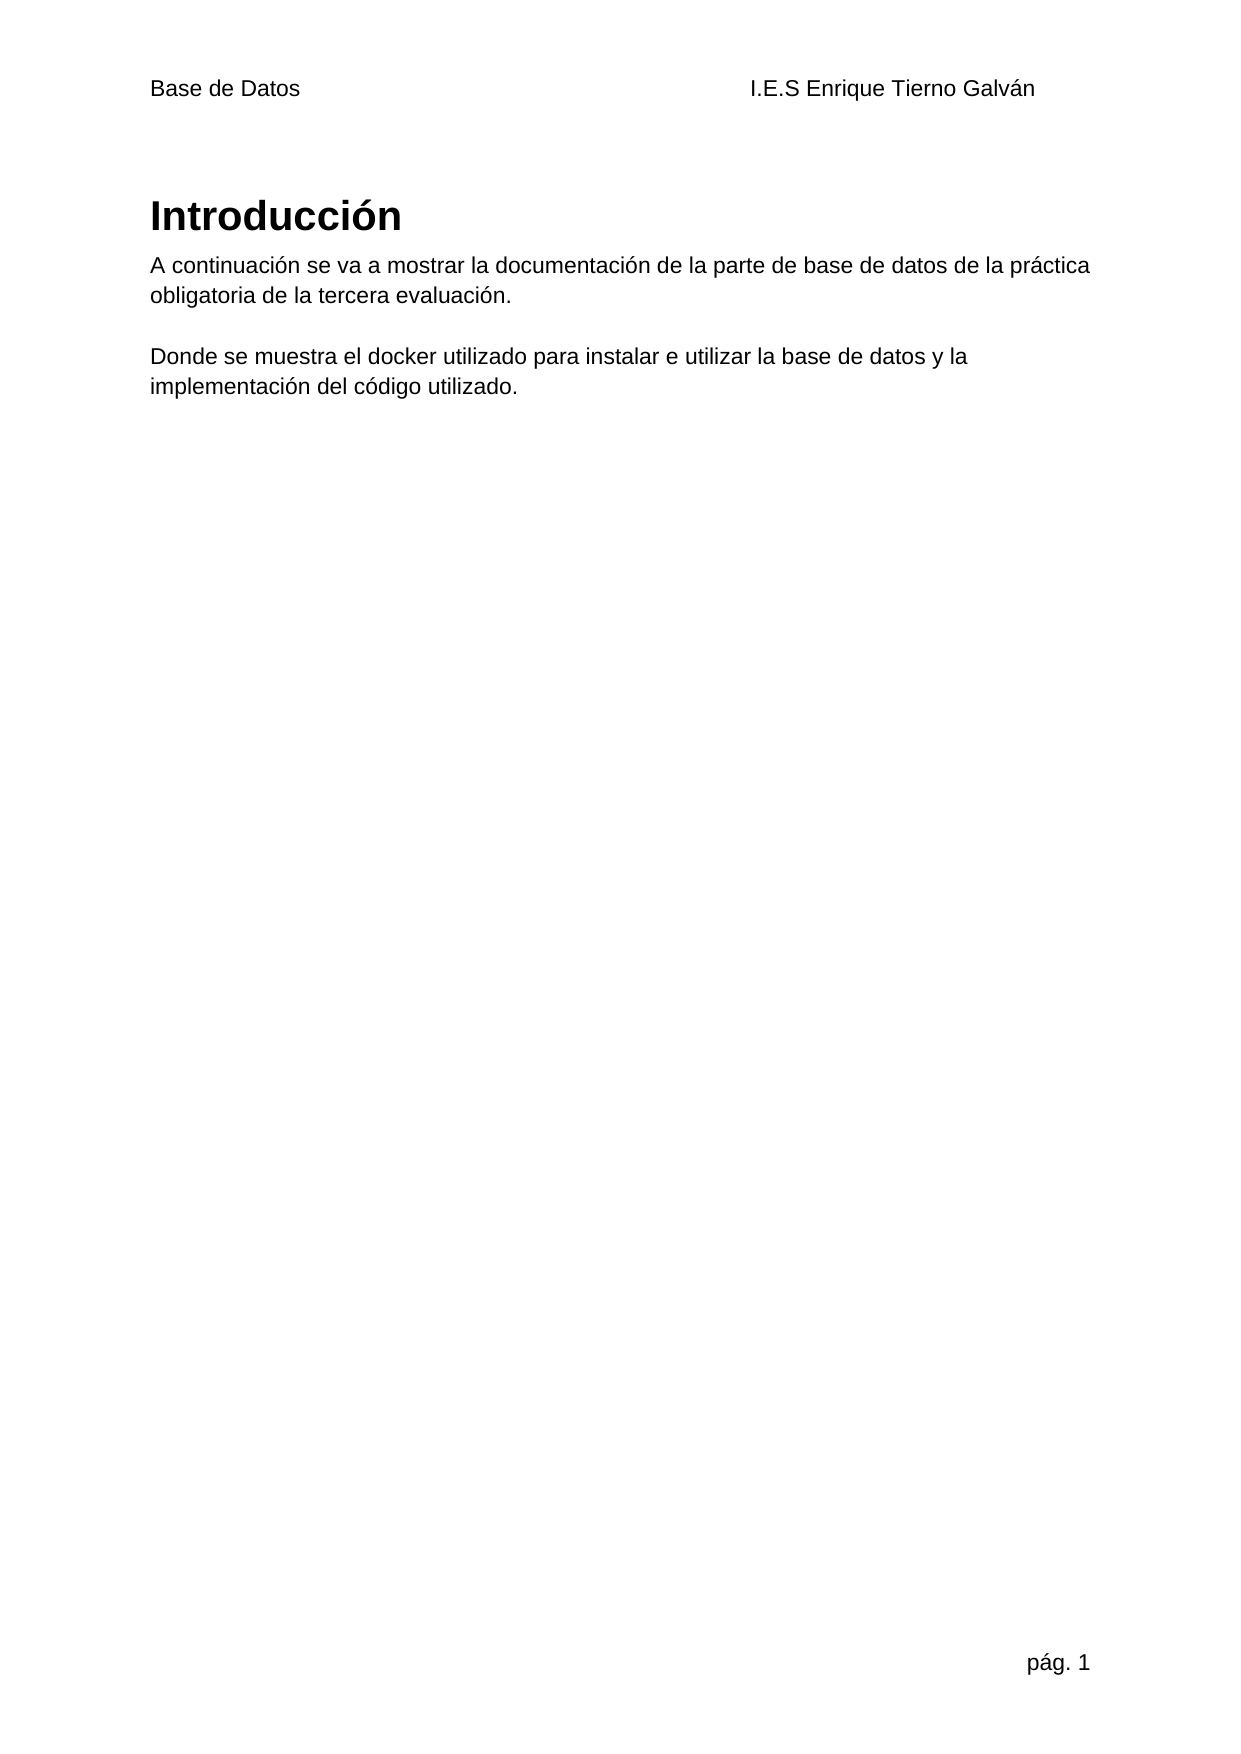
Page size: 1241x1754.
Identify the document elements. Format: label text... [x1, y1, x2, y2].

text Donde se muestra el docker utilizado para instalar e utilizar la base de datos y la implementación del código utilizado. [150, 343, 1090, 399]
subtitle Introducción [150, 192, 1090, 239]
text A continuación se va a mostrar la documentación de la parte de base de datos de la práctica obligatoria de la tercera evaluación. [150, 252, 1090, 309]
